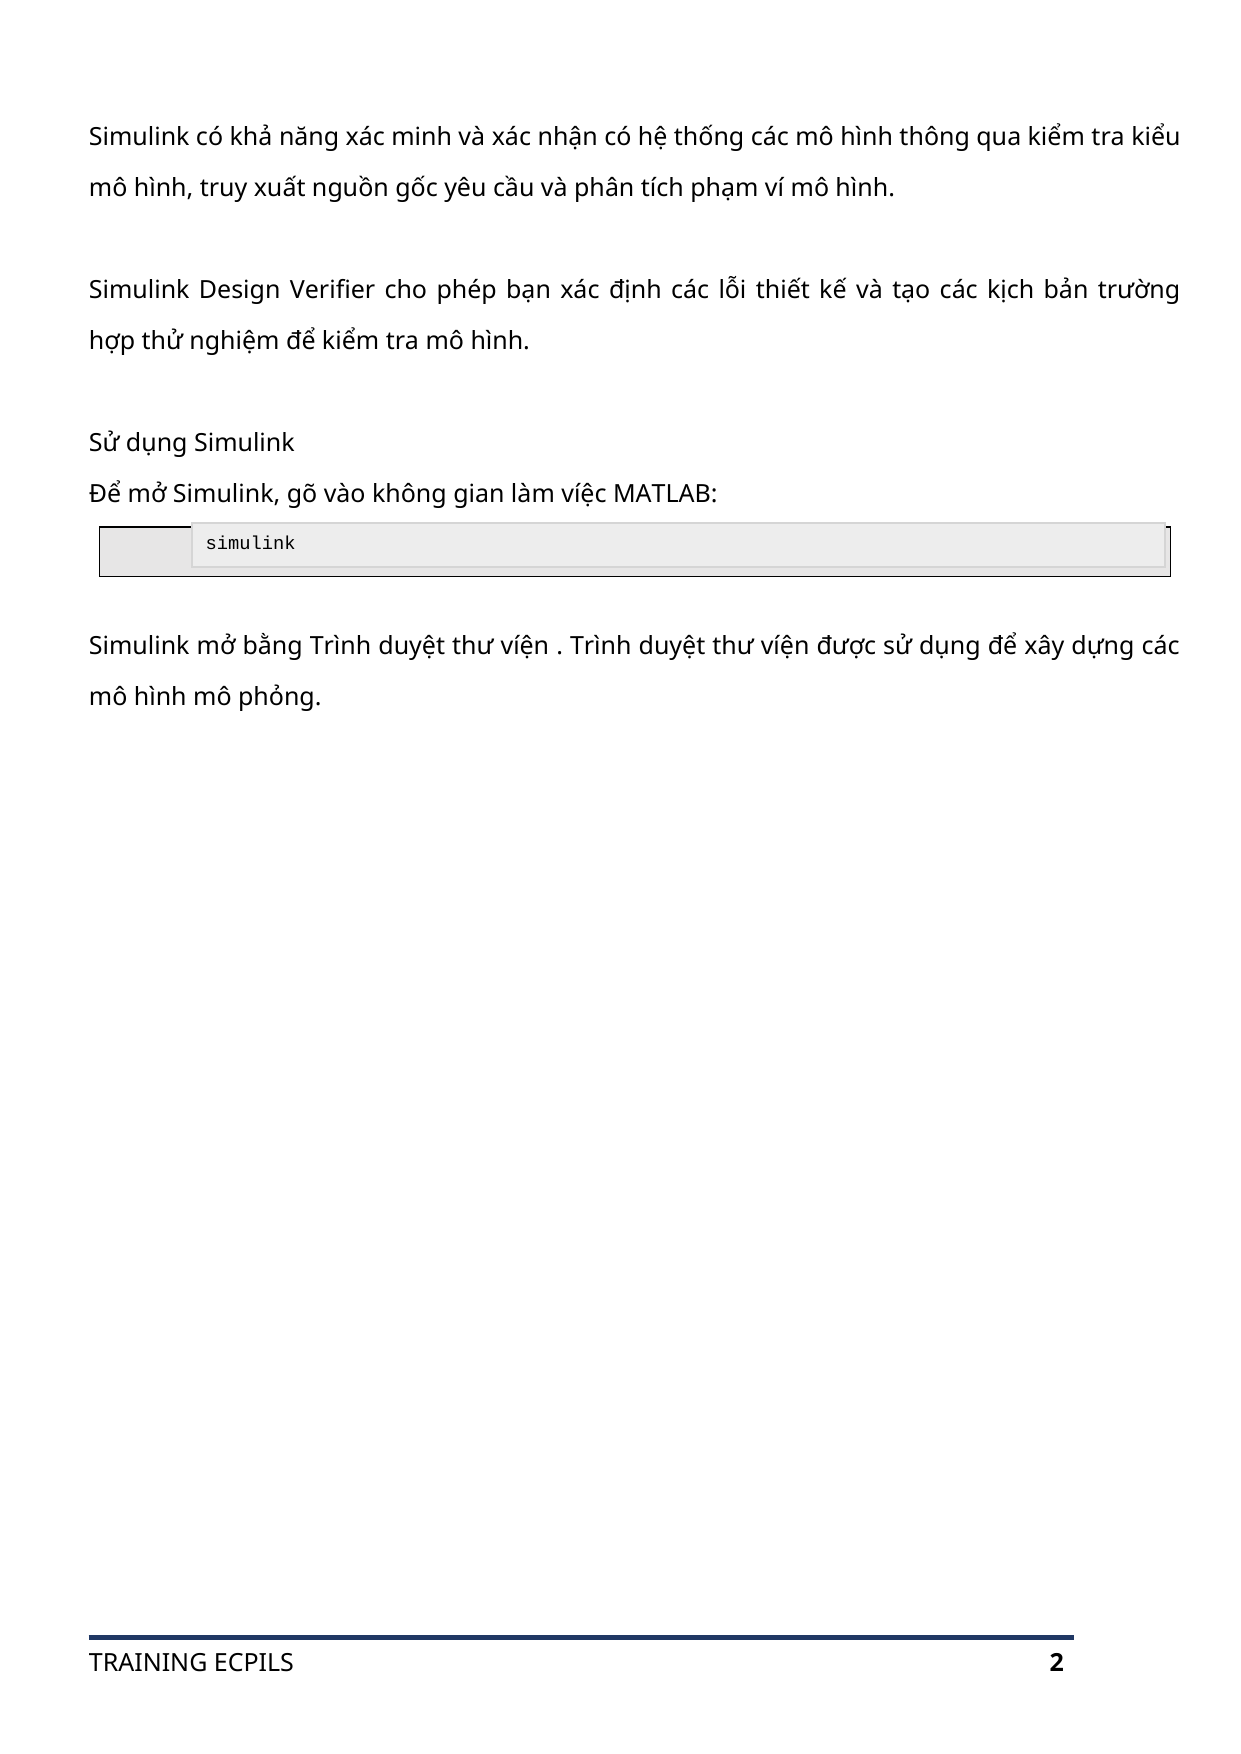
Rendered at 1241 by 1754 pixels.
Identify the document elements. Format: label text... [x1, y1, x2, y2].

text Simulink Design Verifier cho phép bạn xác định các lỗi thiết kế và tạo các kịch bản trường hợp thử nghiệm để kiểm tra mô hình. [89, 271, 1181, 356]
text Simulink có khả năng xác minh và xác nhận có hệ thống các mô hình thông qua kiểm tra kiểu mô hình, truy xuất nguồn gốc yêu cầu và phân tích phạm ví mô hình. [89, 118, 1181, 203]
text Simulink mở bằng Trình duyệt thư víện . Trình duyệt thư víện được sử dụng để xây dựng các mô hình mô phỏng. [89, 628, 1181, 713]
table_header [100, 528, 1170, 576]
text Để mở Simulink, gõ vào không gian làm víệc MATLAB: [89, 475, 1181, 509]
text Sử dụng Simulink [89, 424, 1181, 458]
